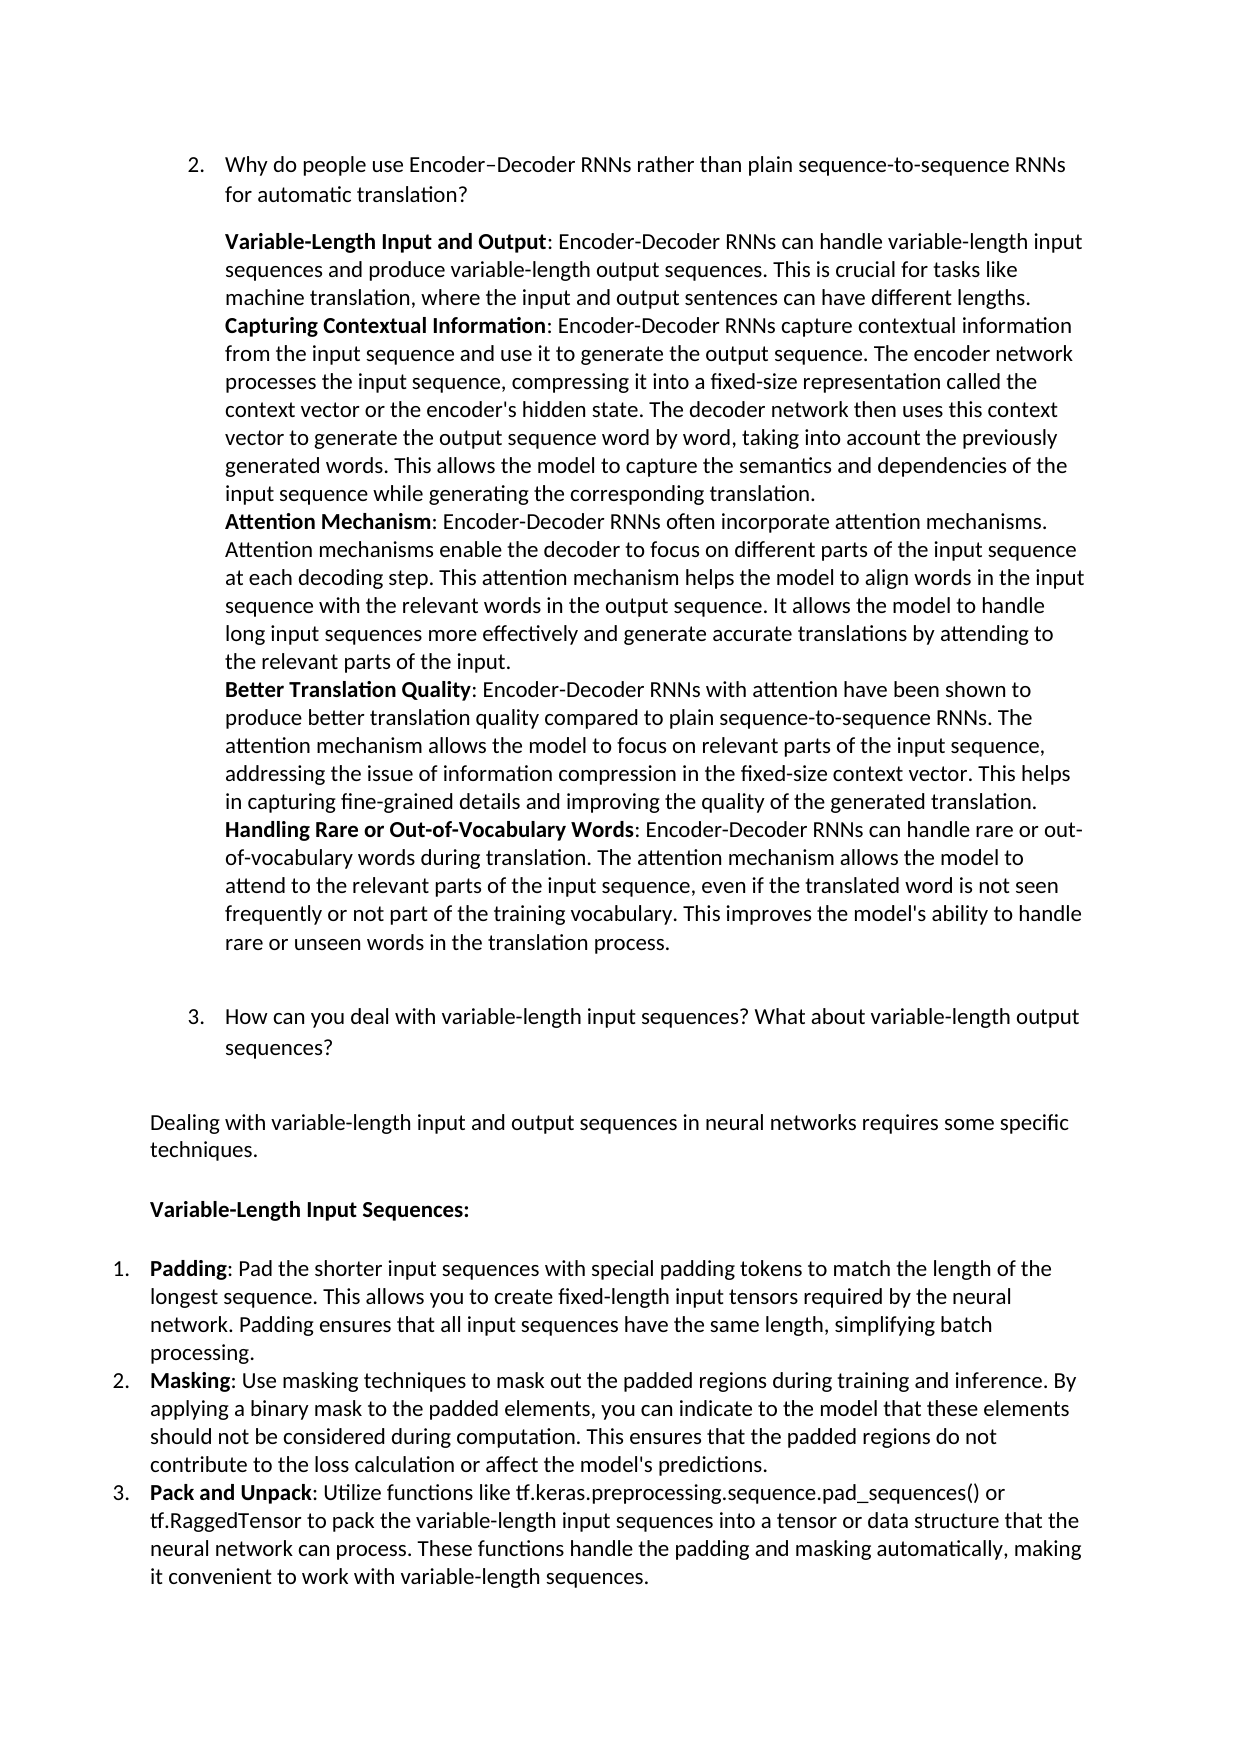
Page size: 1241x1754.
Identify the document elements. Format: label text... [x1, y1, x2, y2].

text Handling Rare or Out-of-Vocabulary Words: Encoder-Decoder RNNs can handle rare or out-of-vocabulary words during translation. The attention mechanism allows the model to attend to the relevant parts of the input sequence, even if the translated word is not seen frequently or not part of the training vocabulary. This improves the model's ability to handle rare or unseen words in the translation process. [225, 816, 1090, 956]
text Better Translation Quality: Encoder-Decoder RNNs with attention have been shown to produce better translation quality compared to plain sequence-to-sequence RNNs. The attention mechanism allows the model to focus on relevant parts of the input sequence, addressing the issue of information compression in the fixed-size context vector. This helps in capturing fine-grained details and improving the quality of the generated translation. [225, 675, 1090, 816]
list Why do people use Encoder–Decoder RNNs rather than plain sequence-to-sequence RNNs for automatic translation? [187, 150, 1090, 208]
list Pack and Unpack: Utilize functions like tf.keras.preprocessing.sequence.pad_sequences() or tf.RaggedTensor to pack the variable-length input sequences into a tensor or data structure that the neural network can process. These functions handle the padding and masking automatically, making it convenient to work with variable-length sequences. [112, 1478, 1090, 1590]
text Variable-Length Input Sequences: [150, 1195, 1090, 1223]
text Dealing with variable-length input and output sequences in neural networks requires some specific techniques. [150, 1079, 1090, 1164]
list Padding: Pad the shorter input sequences with special padding tokens to match the length of the longest sequence. This allows you to create fixed-length input tensors required by the neural network. Padding ensures that all input sequences have the same length, simplifying batch processing. [112, 1254, 1090, 1366]
list How can you deal with variable-length input sequences? What about variable-length output sequences? [187, 1002, 1090, 1061]
text Attention Mechanism: Encoder-Decoder RNNs often incorporate attention mechanisms. Attention mechanisms enable the decoder to focus on different parts of the input sequence at each decoding step. This attention mechanism helps the model to align words in the input sequence with the relevant words in the output sequence. It allows the model to handle long input sequences more effectively and generate accurate translations by attending to the relevant parts of the input. [225, 507, 1090, 675]
text Variable-Length Input and Output: Encoder-Decoder RNNs can handle variable-length input sequences and produce variable-length output sequences. This is crucial for tasks like machine translation, where the input and output sentences can have different lengths. [225, 227, 1090, 311]
list Masking: Use masking techniques to mask out the padded regions during training and inference. By applying a binary mask to the padded elements, you can indicate to the model that these elements should not be considered during computation. This ensures that the padded regions do not contribute to the loss calculation or affect the model's predictions. [112, 1366, 1090, 1478]
text Capturing Contextual Information: Encoder-Decoder RNNs capture contextual information from the input sequence and use it to generate the output sequence. The encoder network processes the input sequence, compressing it into a fixed-size representation called the context vector or the encoder's hidden state. The decoder network then uses this context vector to generate the output sequence word by word, taking into account the previously generated words. This allows the model to capture the semantics and dependencies of the input sequence while generating the corresponding translation. [225, 311, 1090, 507]
